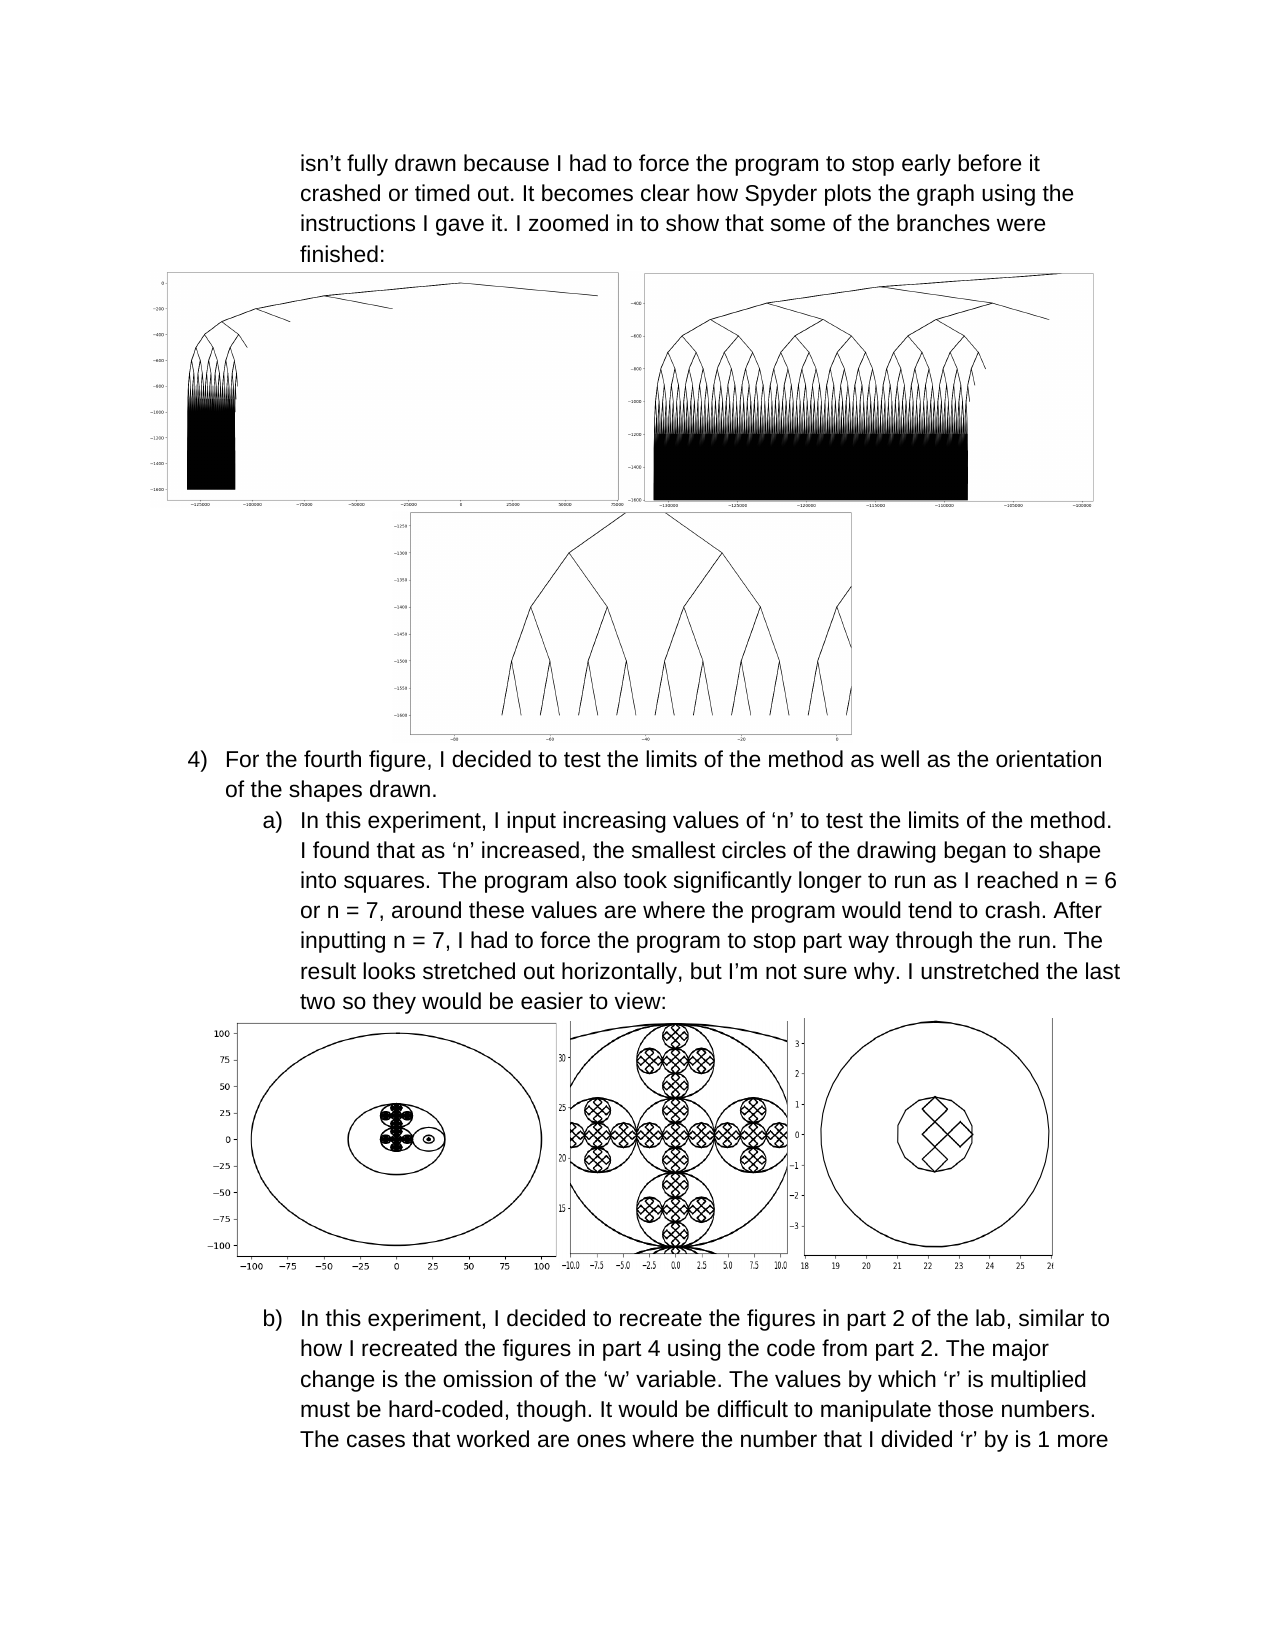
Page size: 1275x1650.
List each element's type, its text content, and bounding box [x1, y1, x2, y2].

picture [392, 511, 853, 743]
picture [150, 270, 1094, 508]
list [262, 1305, 1125, 1452]
list For the fourth figure, I decided to test the limits of the method as well as the orientation of the shapes drawn. [187, 746, 1125, 803]
picture [207, 1018, 1054, 1272]
list In this experiment, I input increasing values of ‘n’ to test the limits of the method. I found that as ‘n’ increased, the smallest circles of the drawing began to shape into squares. The program also took significantly longer to run as I reached n = 6 or n = 7, around these values are where the program would tend to crash. After inputting n = 7, I had to force the program to stop part way through the run. The result looks stretched out horizontally, but I’m not sure why. I unstretched the last two so they would be easier to view: [262, 807, 1125, 1014]
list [262, 150, 1125, 267]
